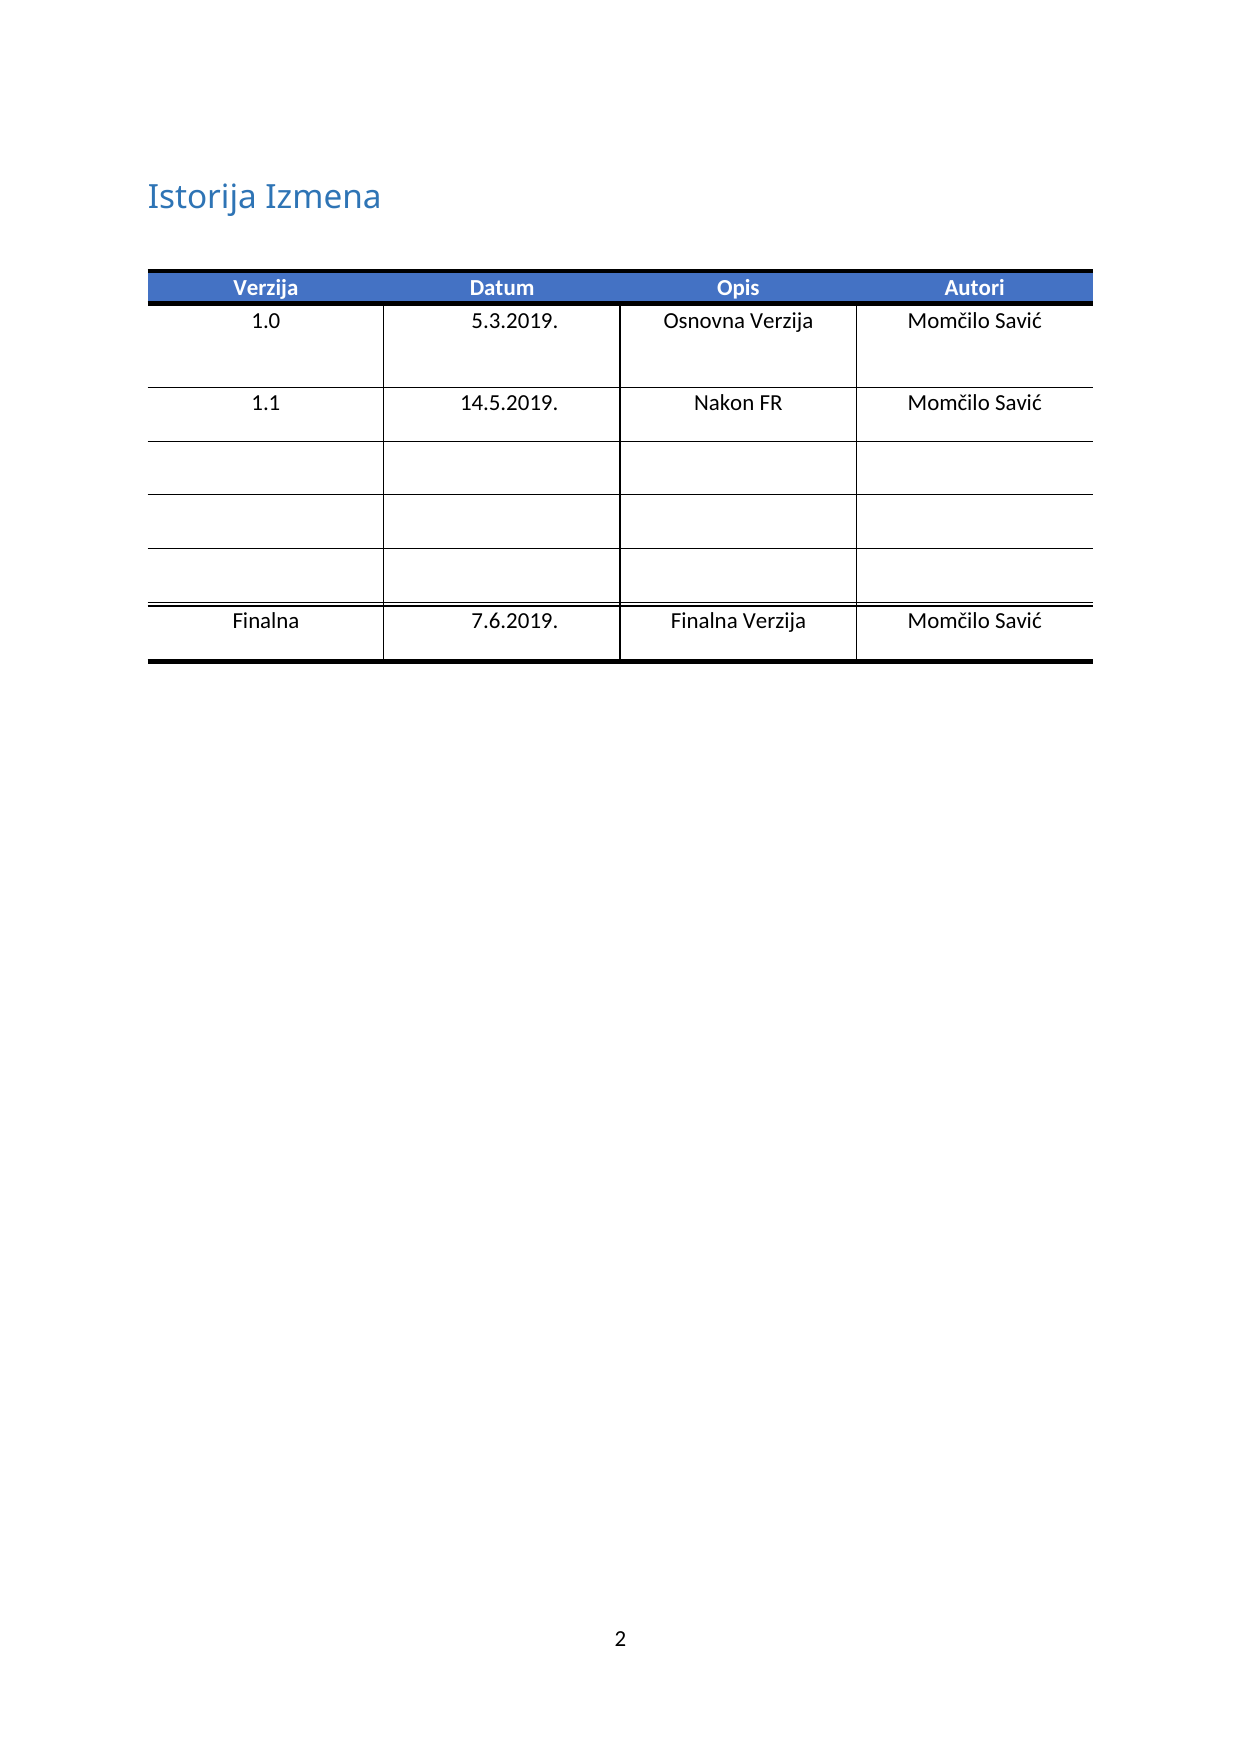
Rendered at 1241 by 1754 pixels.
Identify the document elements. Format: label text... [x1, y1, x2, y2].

table_cell 14.5.2019. [384, 388, 619, 441]
table_cell 1.1 [148, 388, 383, 441]
table_cell Nakon FR [621, 388, 856, 441]
table_cell Osnovna Verzija [621, 306, 856, 387]
table_cell [148, 549, 383, 602]
table_header Datum [384, 273, 620, 301]
table_cell 5.3.2019. [384, 306, 619, 387]
table_cell Finalna Verzija [621, 607, 856, 659]
table_cell [148, 442, 383, 494]
table_header Opis [620, 273, 856, 301]
table_cell [384, 442, 619, 494]
table_cell [148, 495, 383, 548]
table_cell [621, 549, 856, 602]
table_cell 7.6.2019. [384, 607, 619, 659]
table_cell [621, 442, 856, 494]
table_cell [857, 495, 1093, 548]
table_cell Momčilo Savić [857, 607, 1093, 659]
table_header Verzija [148, 273, 384, 301]
table_cell [621, 495, 856, 548]
table_cell Momčilo Savić [857, 306, 1093, 387]
table_cell [857, 549, 1093, 602]
table_cell 1.0 [148, 306, 383, 387]
table_cell Finalna [148, 607, 383, 659]
table_cell [384, 495, 619, 548]
table_header Autori [856, 273, 1093, 301]
subtitle Istorija Izmena [148, 173, 1093, 218]
table_cell Momčilo Savić [857, 388, 1093, 441]
table_cell [857, 442, 1093, 494]
table_cell [384, 549, 619, 602]
